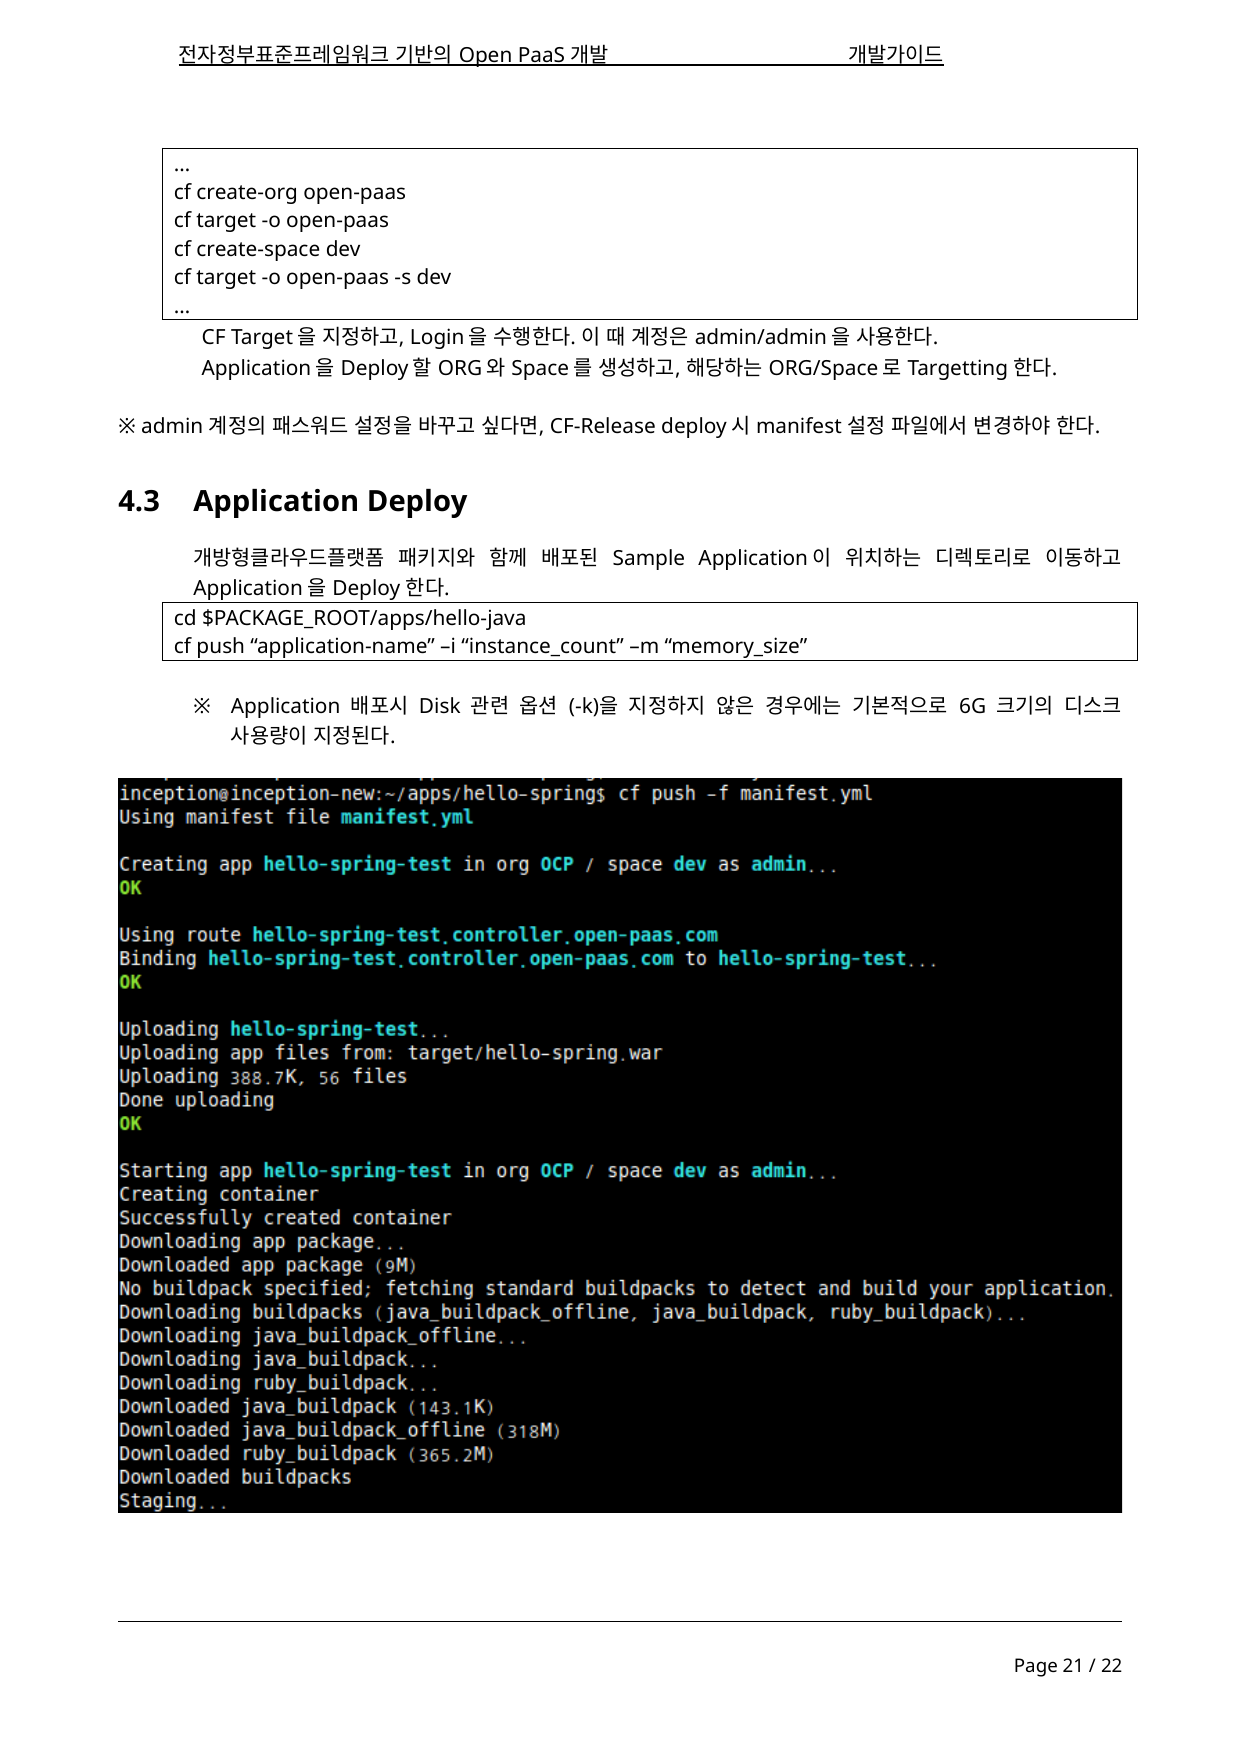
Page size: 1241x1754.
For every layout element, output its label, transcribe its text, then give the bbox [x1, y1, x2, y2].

list Application 배포시 Disk 관련 옵션 (-k)을 지정하지 않은 경우에는 기본적으로 6G 크기의 디스크 사용량이 지정된다. [193, 689, 1122, 750]
table_header cd $PACKAGE_ROOT/apps/hello-java cf push “application-name” –i “instance_count” –m “memory_size” [163, 603, 1137, 660]
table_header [163, 149, 1137, 319]
text Application을 Deploy할 ORG와 Space를 생성하고, 해당하는 ORG/Space로 Targetting 한다. [118, 351, 1122, 381]
text ※ admin 계정의 패스워드 설정을 바꾸고 싶다면, CF-Release deploy시 manifest 설정 파일에서 변경하야 한다. [118, 409, 1122, 440]
text 개방형클라우드플랫폼 패키지와 함께 배포된 Sample Application이 위치하는 디렉토리로 이동하고 Application을 Deploy 한다. [193, 541, 1122, 602]
text CF Target을 지정하고, Login을 수행한다. 이 때 계정은 admin/admin을 사용한다. [118, 320, 1122, 351]
list Application Deploy [118, 481, 1122, 520]
picture [118, 778, 1123, 1513]
